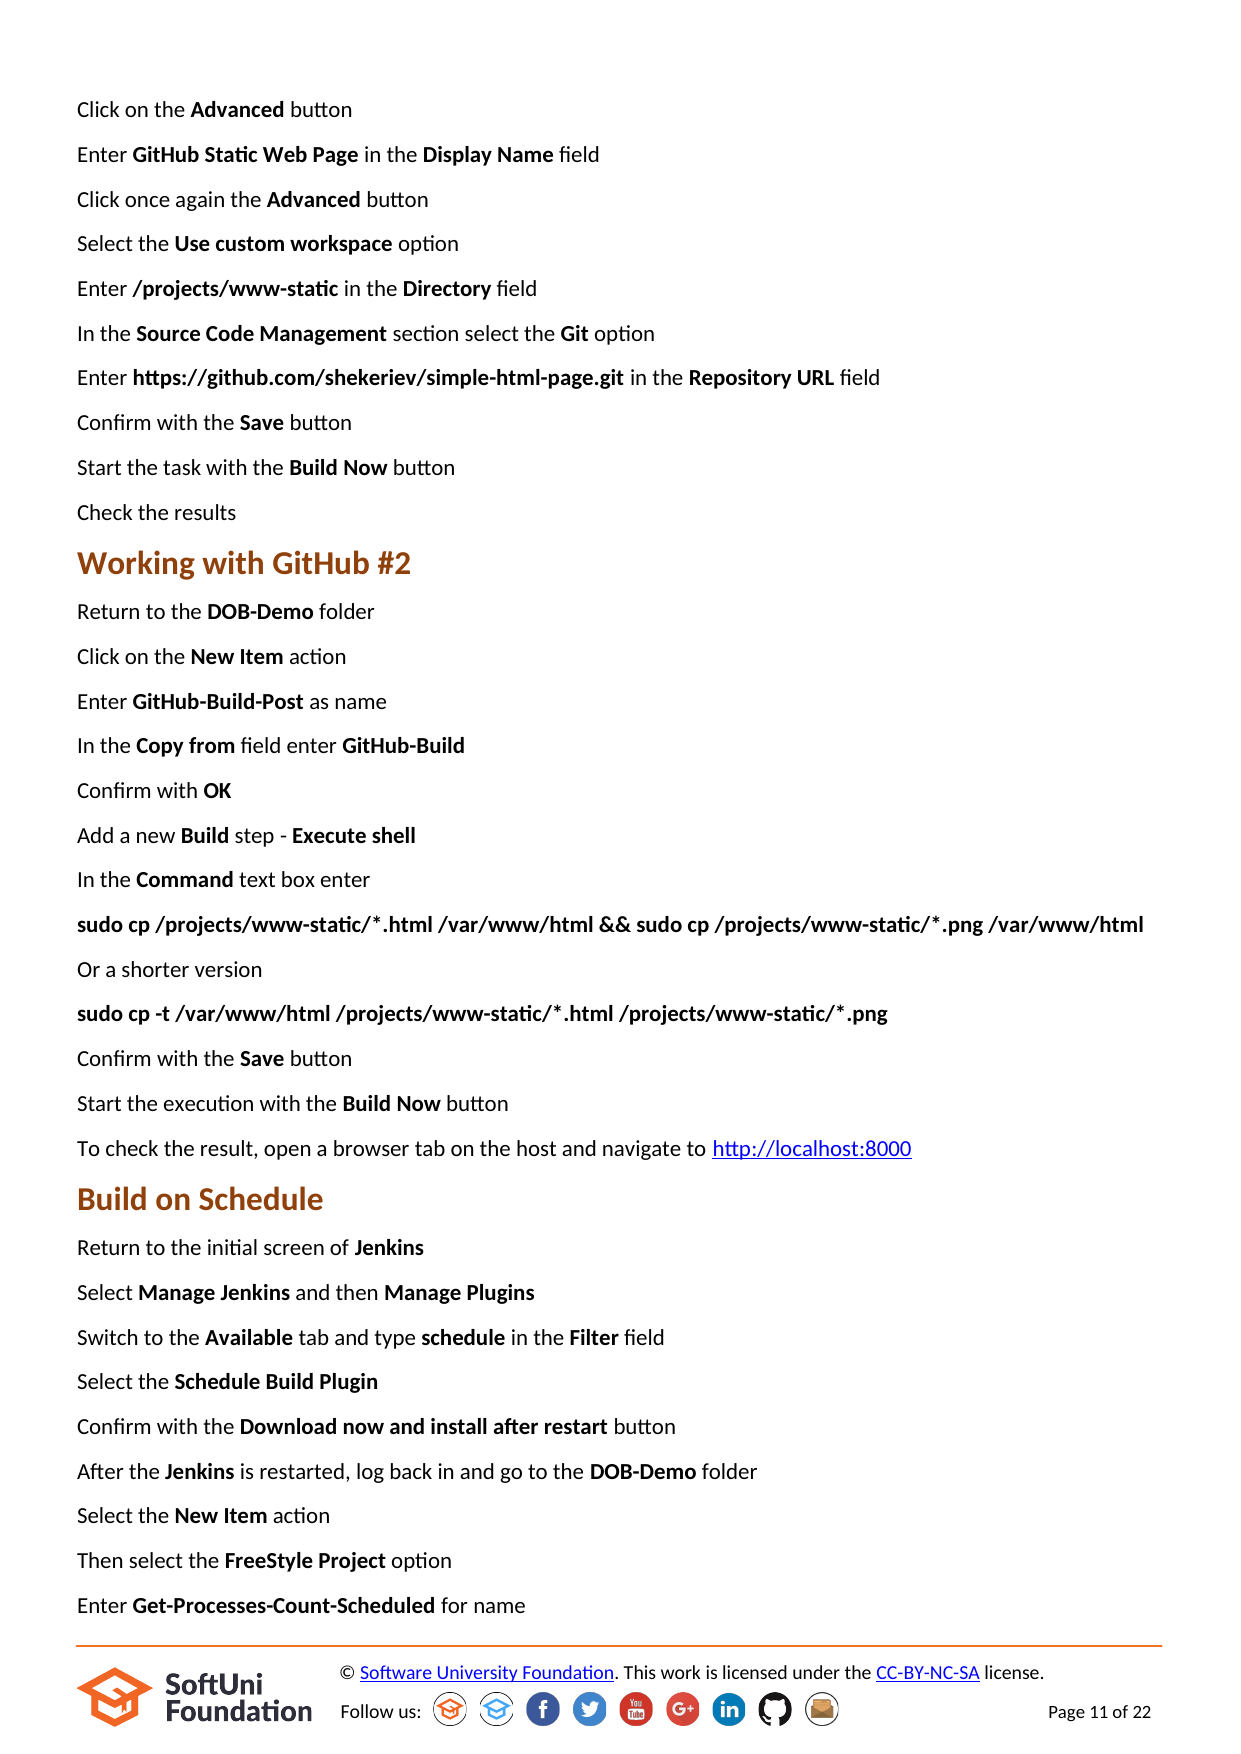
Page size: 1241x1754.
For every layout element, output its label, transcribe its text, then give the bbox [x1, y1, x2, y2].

picture [480, 1692, 513, 1726]
text Or a shorter version [77, 955, 1163, 983]
text Enter https://github.com/shekeriev/simple-html-page.git in the Repository URL field [77, 363, 1163, 392]
text sudo cp -t /var/www/html /projects/www-static/*.html /projects/www-static/*.png [77, 999, 1163, 1028]
text Confirm with OK [77, 776, 1163, 804]
text Return to the initial screen of Jenkins [77, 1233, 1163, 1261]
picture [526, 1692, 560, 1726]
text Click on the New Item action [77, 642, 1163, 670]
picture [758, 1692, 792, 1726]
text Switch to the Available tab and type schedule in the Filter field [77, 1323, 1163, 1351]
text After the Jenkins is restarted, log back in and go to the DOB-Demo folder [77, 1457, 1163, 1485]
subtitle Working with GitHub #2 [77, 542, 1163, 583]
picture [76, 1667, 312, 1727]
picture [805, 1692, 839, 1726]
text sudo cp /projects/www-static/*.html /var/www/html && sudo cp /projects/www-static/*.png /var/www/html [77, 910, 1163, 938]
picture [736, 1716, 746, 1726]
picture [727, 1707, 738, 1717]
text In the Command text box enter [77, 866, 1163, 893]
text Confirm with the Save button [77, 1044, 1163, 1072]
text Enter GitHub-Build-Post as name [77, 687, 1163, 715]
text Check the results [77, 498, 1163, 526]
picture [619, 1692, 653, 1726]
text Select the Schedule Build Plugin [77, 1367, 1163, 1396]
picture [712, 1693, 722, 1703]
text In the Copy from field enter GitHub-Build [77, 731, 1163, 759]
subtitle Build on Schedule [77, 1178, 1163, 1219]
text Select Manage Jenkins and then Manage Plugins [77, 1278, 1163, 1306]
text Confirm with the Download now and install after restart button [77, 1412, 1163, 1440]
text Return to the DOB-Demo folder [77, 597, 1163, 625]
text Confirm with the Save button [77, 408, 1163, 436]
picture [736, 1693, 746, 1703]
text Enter Get-Processes-Count-Scheduled for name [77, 1591, 1163, 1619]
text Enter /projects/www-static in the Directory field [77, 274, 1163, 302]
picture [712, 1716, 722, 1726]
picture [433, 1692, 467, 1726]
text To check the result, open a browser tab on the host and navigate to http://localhost:8000 [77, 1134, 1163, 1162]
text Select the Use custom workspace option [77, 229, 1163, 257]
text Start the execution with the Build Now button [77, 1089, 1163, 1117]
picture [573, 1692, 607, 1726]
text Start the task with the Build Now button [77, 453, 1163, 481]
picture [666, 1692, 700, 1726]
text Click on the Advanced button [77, 95, 1163, 123]
text Then select the FreeStyle Project option [77, 1546, 1163, 1574]
text Add a new Build step - Execute shell [77, 821, 1163, 849]
text Enter GitHub Static Web Page in the Display Name field [77, 140, 1163, 168]
text In the Source Code Management section select the Git option [77, 319, 1163, 347]
text Select the New Item action [77, 1502, 1163, 1529]
text Click once again the Advanced button [77, 185, 1163, 213]
